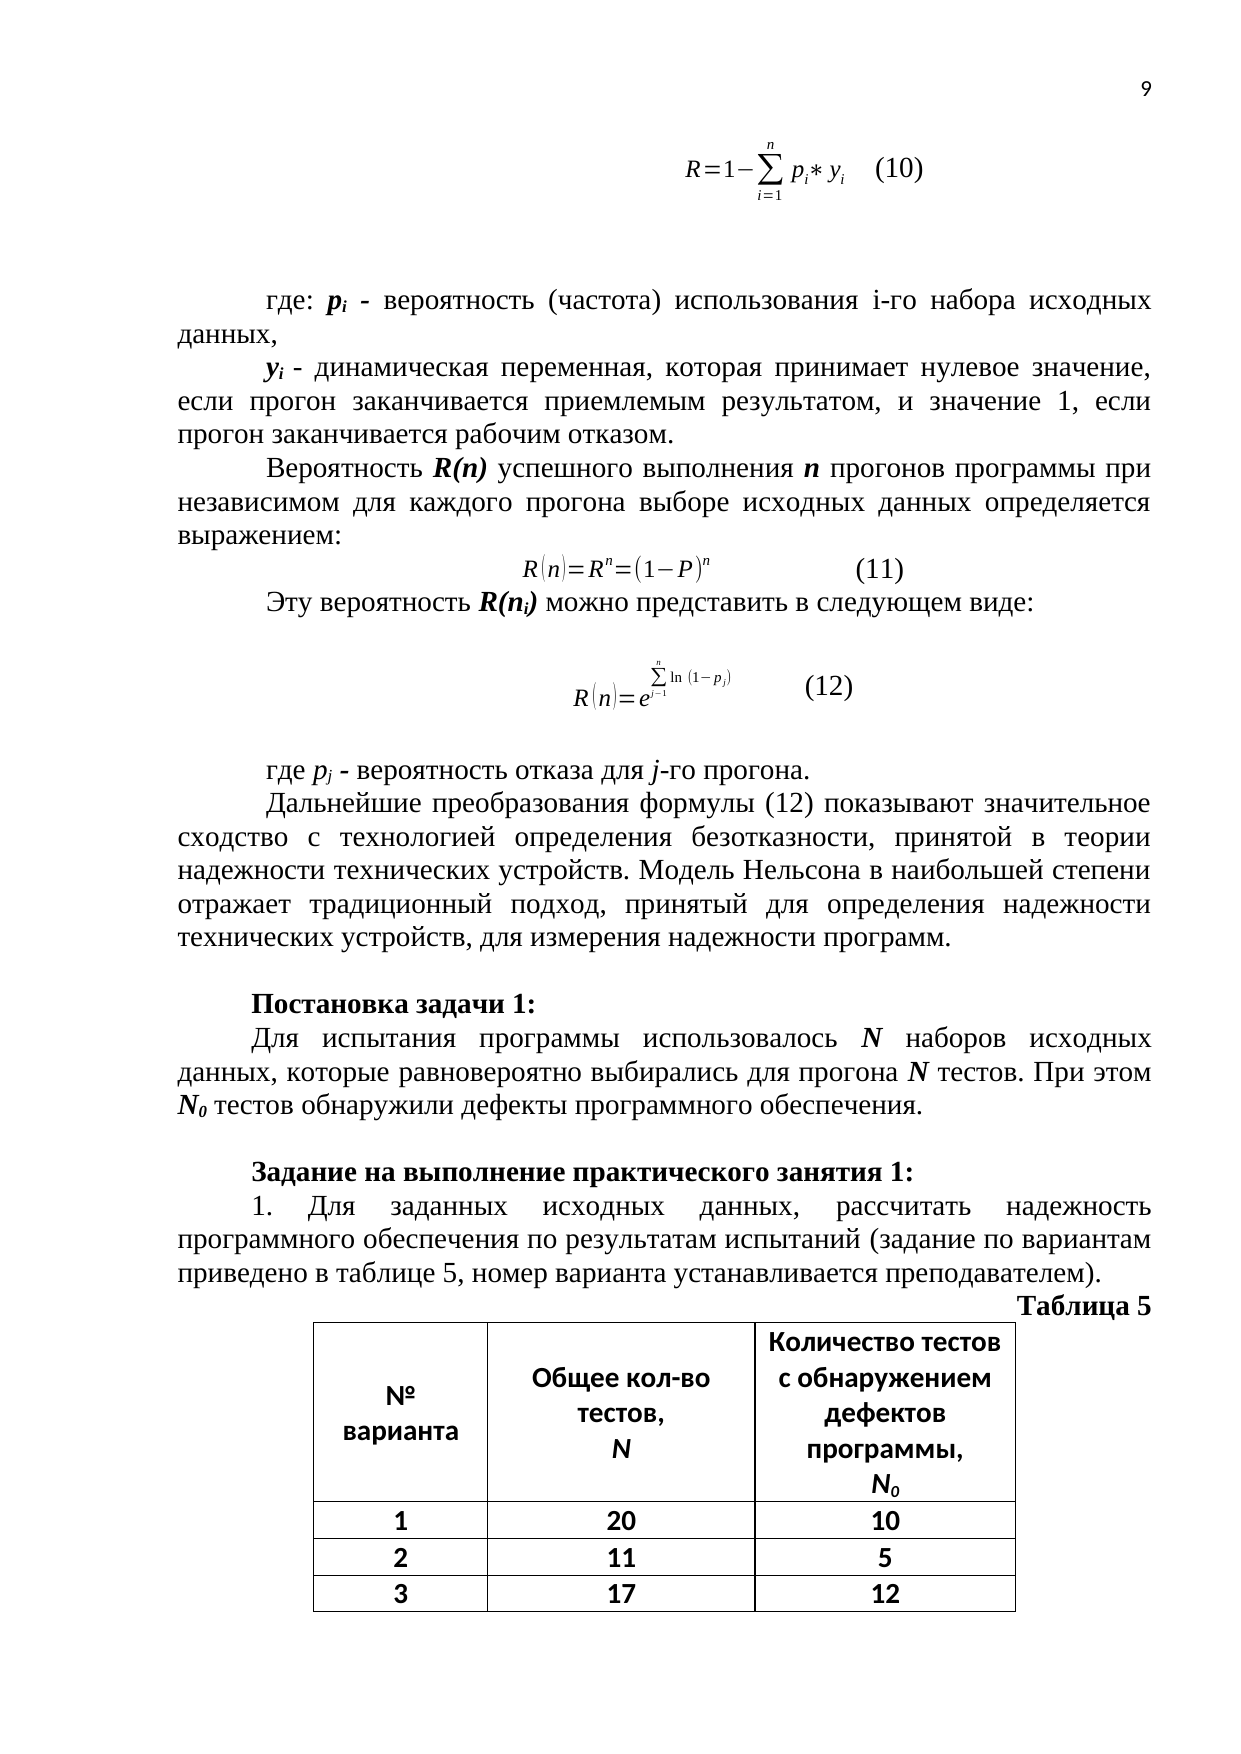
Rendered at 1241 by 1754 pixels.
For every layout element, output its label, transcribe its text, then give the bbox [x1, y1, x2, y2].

text (10) [177, 136, 923, 203]
text Задание на выполнение практического занятия 1: [177, 1154, 1152, 1188]
text уi - динамическая переменная, которая принимает нулевое значение, если прогон заканчивается приемлемым результатом, и значение 1, если прогон заканчивается рабочим отказом. [177, 349, 1152, 450]
table_header Количество тестов с обнаружением дефектов программы, N0 [756, 1323, 1015, 1501]
text Вероятность R(n) успешного выполнения п прогонов программы при независимом для каждого прогона выборе исходных данных определяется выражением: [177, 450, 1152, 551]
table_cell 11 [488, 1539, 754, 1574]
text где: pi - вероятность (частота) использования i-го набора исходных данных, [177, 282, 1152, 349]
table_cell 3 [314, 1576, 487, 1611]
table_cell 2 [314, 1539, 487, 1574]
table_header Общее кол-во тестов, N [488, 1323, 754, 1501]
table_cell 17 [488, 1576, 754, 1611]
table_cell 5 [756, 1539, 1015, 1574]
table_cell 20 [488, 1502, 754, 1538]
text (11) [177, 551, 1152, 584]
text Постановка задачи 1: [177, 987, 1152, 1020]
table_cell 12 [756, 1576, 1015, 1611]
text 1. Для заданных исходных данных, рассчитать надежность программного обеспечения по результатам испытаний (задание по вариантам приведено в таблице 5, номер варианта устанавливается преподавателем). [177, 1188, 1152, 1288]
text Эту вероятность R(ni) можно представить в следующем виде: [177, 584, 1152, 618]
text Для испытания программы использовалось N наборов исходных данных, которые равновероятно выбирались для прогона N тестов. При этом N0 тестов обнаружили дефекты программного обеспечения. [177, 1020, 1152, 1121]
text (12) [177, 658, 1152, 712]
text где pj - вероятность отказа для j-го прогона. [177, 752, 1152, 785]
table_cell 1 [314, 1502, 487, 1538]
table_header № варианта [314, 1323, 487, 1501]
text Дальнейшие преобразования формулы (12) показывают значительное сходство с технологией определения безотказности, принятой в теории надежности технических устройств. Модель Нельсона в наибольшей степени отражает традиционный подход, принятый для определения надежности технических устройств, для измерения надежности программ. [177, 785, 1152, 953]
table_cell 10 [756, 1502, 1015, 1538]
text Таблица 5 [177, 1288, 1152, 1322]
